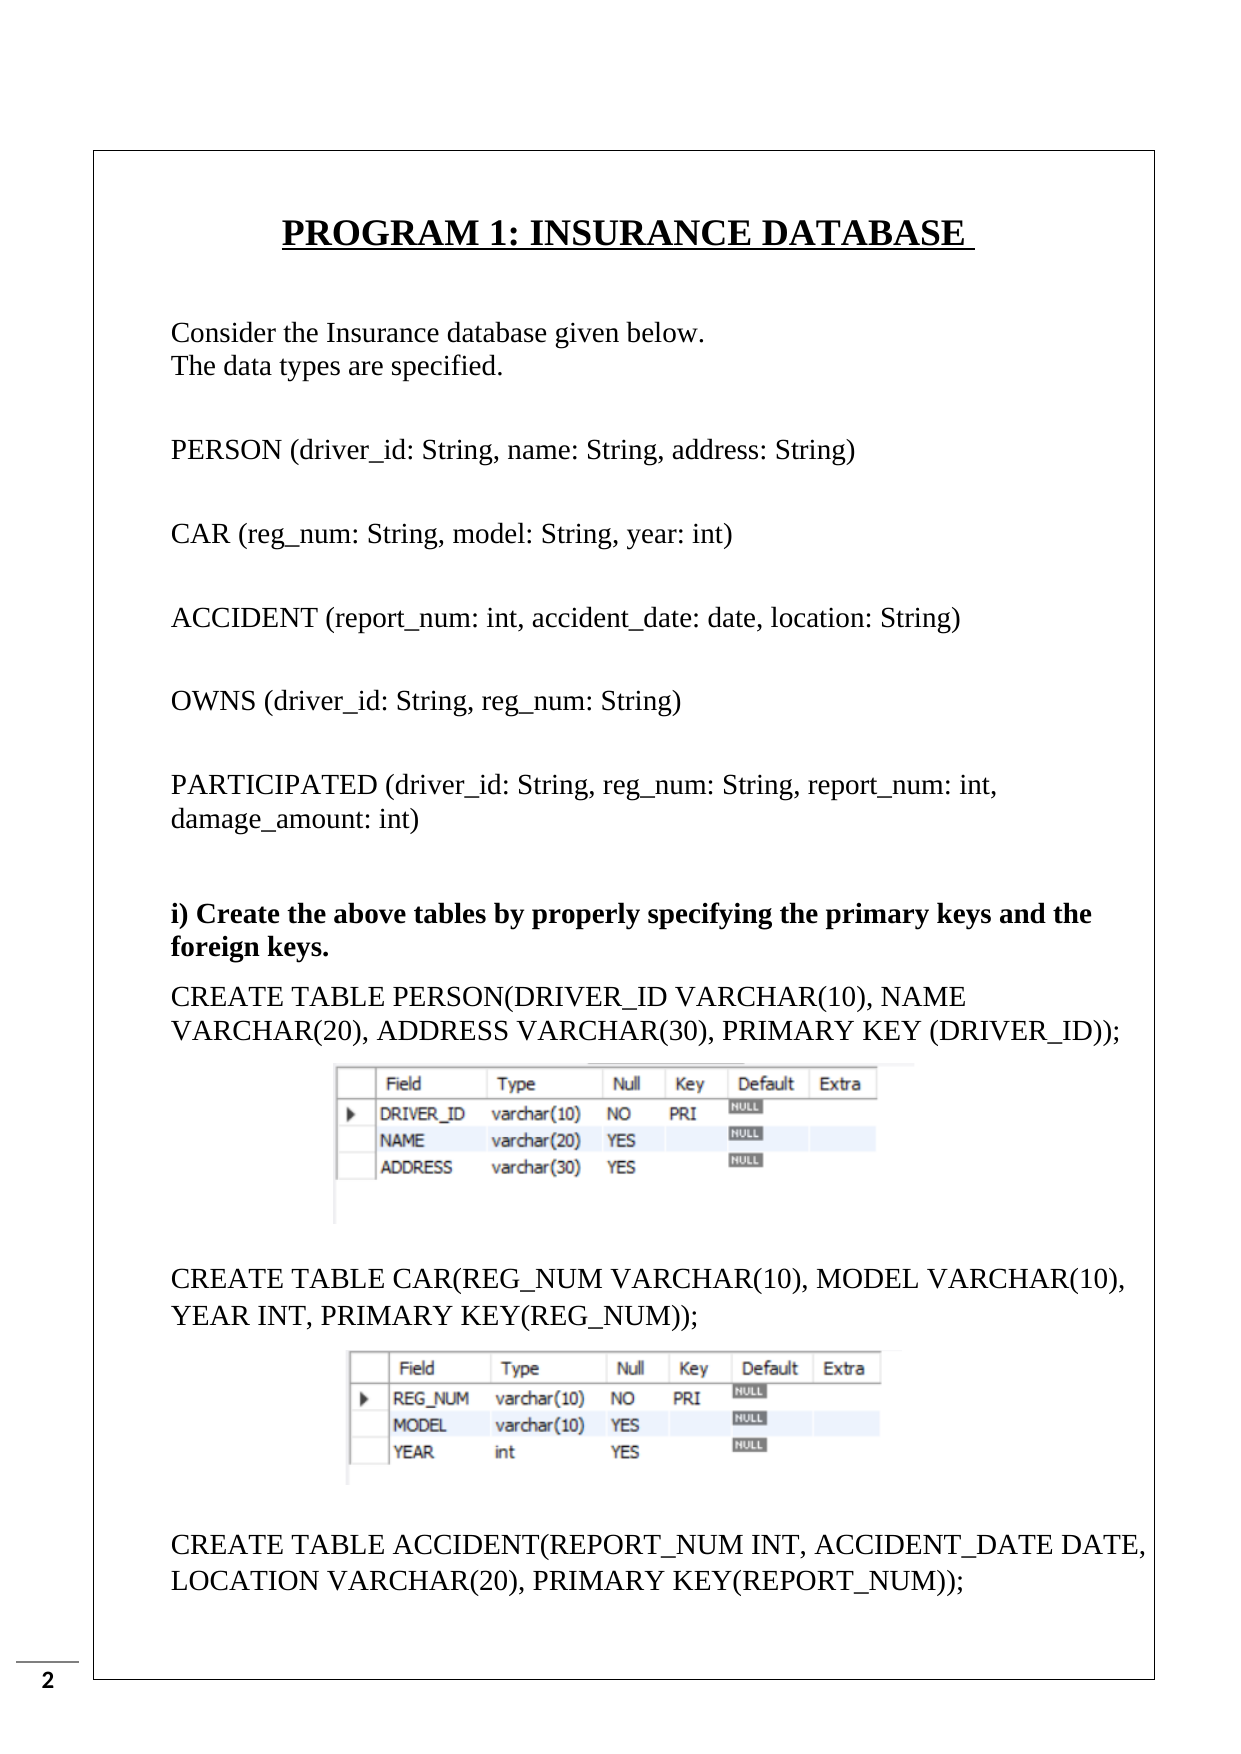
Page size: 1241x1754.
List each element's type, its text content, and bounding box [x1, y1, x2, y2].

text i) Create the above tables by properly specifying the primary keys and the foreign keys. [171, 896, 1152, 963]
text PERSON (driver_id: String, name: String, address: String) [171, 399, 1152, 466]
text CREATE TABLE PERSON(DRIVER_ID VARCHAR(10), NAME VARCHAR(20), ADDRESS VARCHAR(30), PRIMARY KEY (DRIVER_ID)); [171, 979, 1152, 1047]
text OWNS (driver_id: String, reg_num: String) [171, 650, 1152, 717]
text Consider the Insurance database given below. The data types are specified. [171, 315, 1152, 382]
text CREATE TABLE ACCIDENT(REPORT_NUM INT, ACCIDENT_DATE DATE, LOCATION VARCHAR(20), PRIMARY KEY(REPORT_NUM)); [171, 1491, 1152, 1597]
text CAR (reg_num: String, model: String, year: int) [171, 482, 1152, 549]
text CREATE TABLE CAR(REG_NUM VARCHAR(10), MODEL VARCHAR(10), YEAR INT, PRIMARY KEY(REG_NUM)); [171, 1261, 1152, 1331]
text ACCIDENT (report_num: int, accident_date: date, location: String) [171, 566, 1152, 633]
picture [333, 1063, 915, 1224]
picture [345, 1350, 902, 1485]
text PROGRAM 1: INSURANCE DATABASE [96, 211, 1152, 254]
text PARTICIPATED (driver_id: String, reg_num: String, report_num: int, damage_amount: int) [171, 734, 1152, 834]
